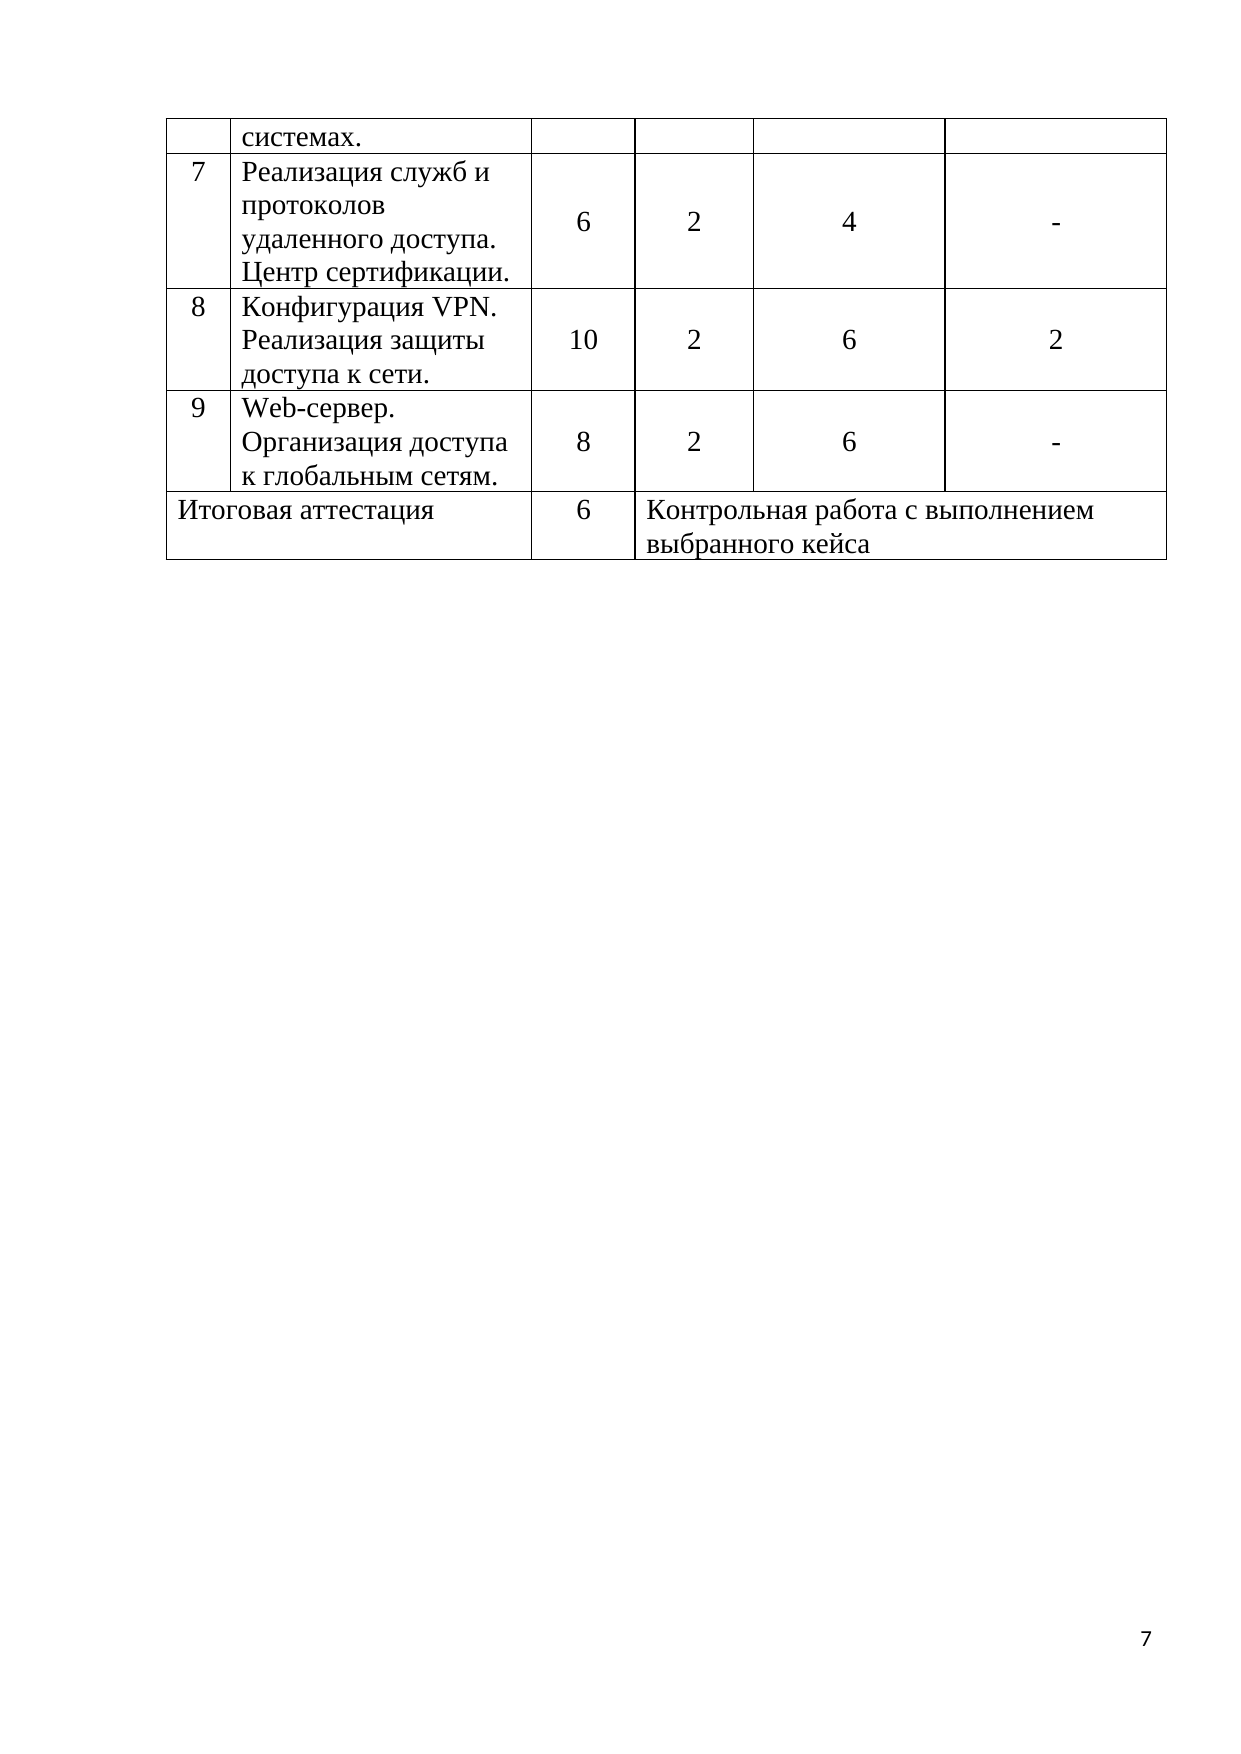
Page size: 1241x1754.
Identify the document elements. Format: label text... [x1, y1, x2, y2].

table_cell 6 [532, 154, 634, 288]
table_cell 8 [167, 289, 230, 389]
table_cell 4 [754, 119, 944, 153]
table_cell Контрольная работа с выполнением выбранного кейса [636, 492, 1166, 559]
table_cell 10 [532, 289, 634, 389]
table_cell 8 [532, 391, 634, 491]
table_cell 2 [636, 391, 753, 491]
table_cell 6 [754, 391, 944, 491]
table_cell Web-сервер. Организация доступа к глобальным сетям. [231, 391, 531, 491]
table_cell 2 [636, 289, 753, 389]
table_cell Итоговая аттестация [167, 492, 531, 559]
table_cell 7 [167, 154, 230, 288]
table_cell 6 [532, 492, 634, 559]
table_cell 4 [754, 154, 944, 288]
table_cell - [946, 119, 1166, 153]
table_cell - [946, 154, 1166, 288]
table_cell Конфигурация VPN. Реализация защиты доступа к сети. [231, 289, 531, 389]
table_cell 6 [167, 119, 230, 153]
table_cell 6 [532, 119, 634, 153]
table_cell 2 [636, 154, 753, 288]
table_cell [231, 119, 531, 153]
table_cell Реализация служб и протоколов удаленного доступа. Центр сертификации. [231, 154, 531, 288]
table_cell 2 [636, 119, 753, 153]
table_cell - [946, 391, 1166, 491]
table_cell 2 [946, 289, 1166, 389]
table_cell 6 [754, 289, 944, 389]
table_cell 9 [167, 391, 230, 491]
